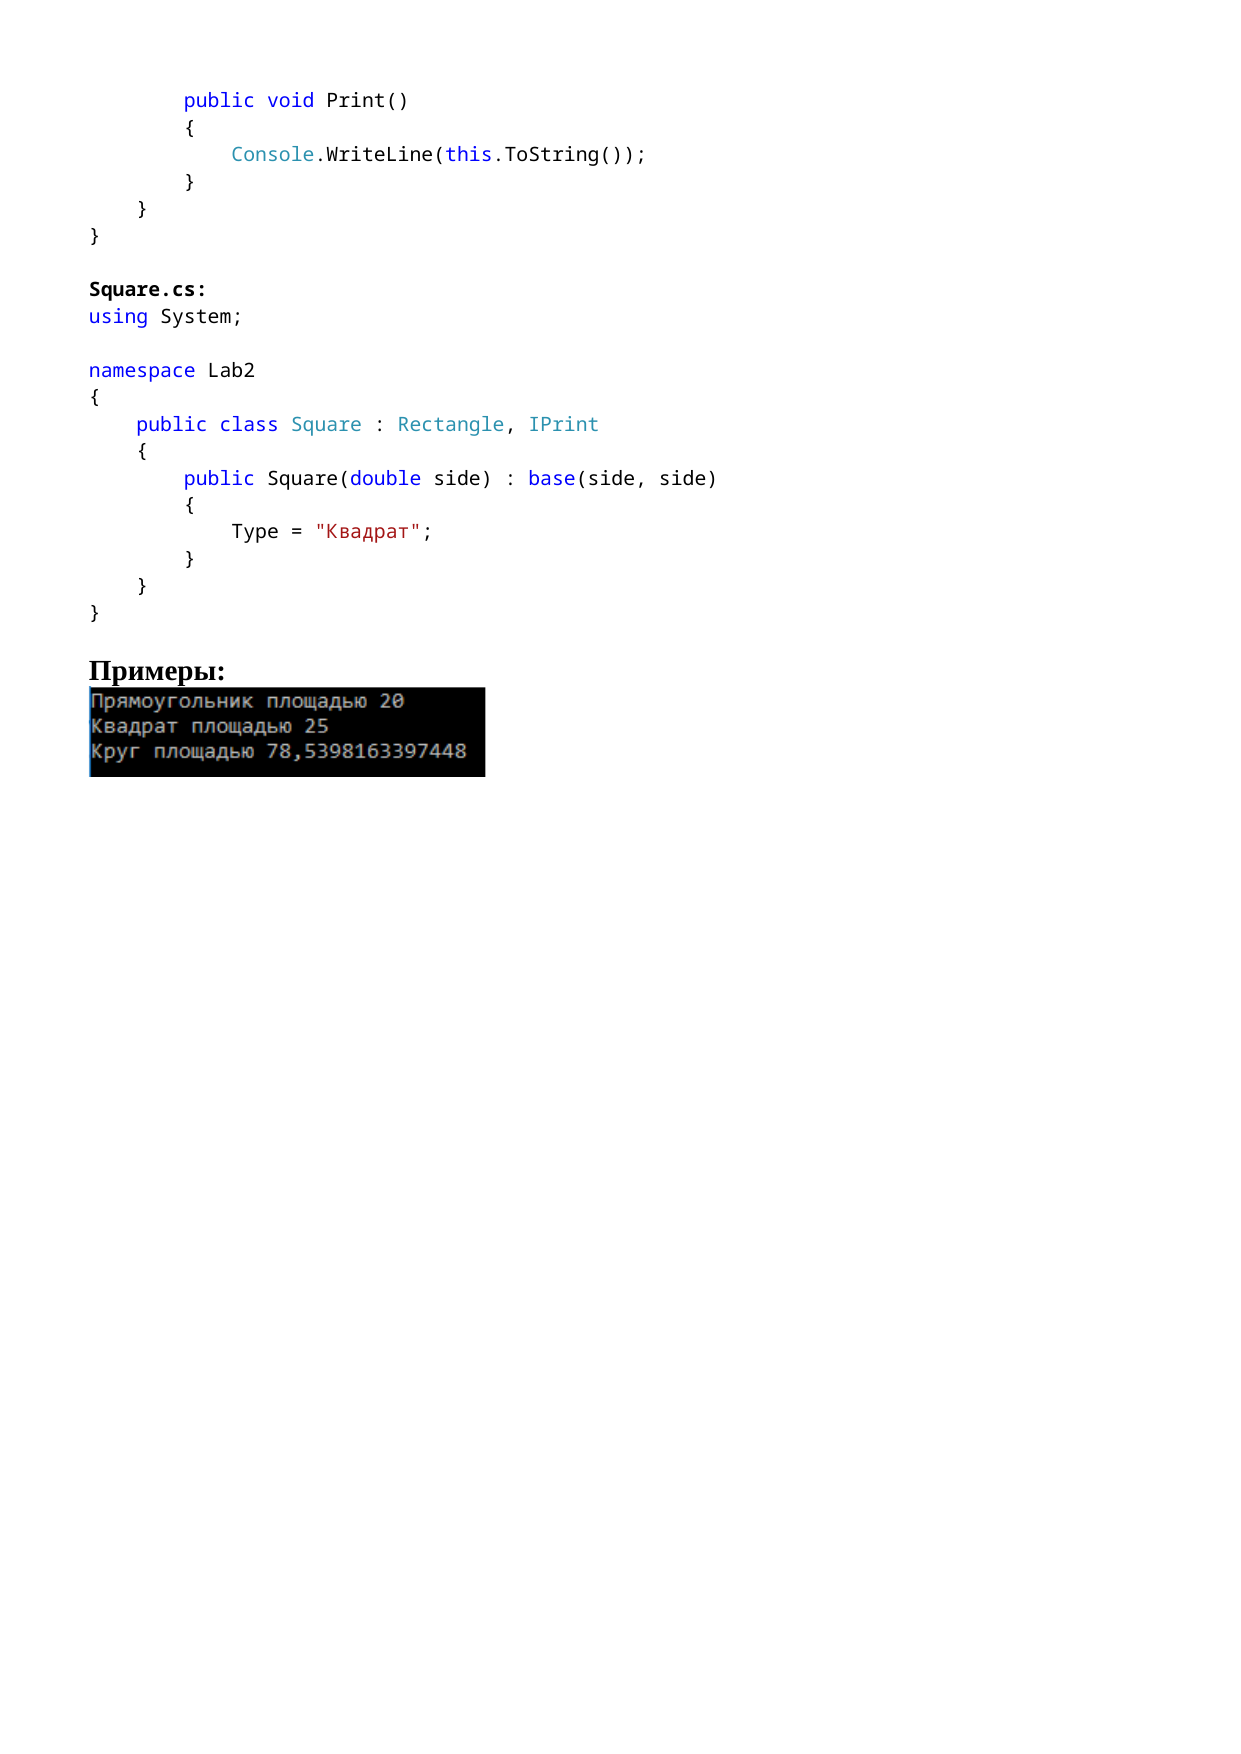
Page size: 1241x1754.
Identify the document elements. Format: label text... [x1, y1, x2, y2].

text } [89, 194, 1167, 221]
text public Square(double side) : base(side, side) [89, 464, 1167, 491]
text } [89, 599, 1167, 626]
text } [89, 572, 1167, 599]
text } [89, 545, 1167, 572]
text { [89, 491, 1167, 518]
text { [89, 383, 1167, 410]
text { [89, 113, 1167, 140]
text { [89, 437, 1167, 464]
text Примеры: [89, 653, 1167, 686]
text namespace Lab2 [89, 356, 1167, 383]
picture [88, 686, 486, 777]
text using System; [89, 302, 1167, 329]
text } [89, 221, 1167, 248]
text } [89, 167, 1167, 194]
text public void Print() [89, 86, 1167, 113]
text Console.WriteLine(this.ToString()); [89, 140, 1167, 167]
text public class Square : Rectangle, IPrint [89, 410, 1167, 437]
text Type = "Квадрат"; [89, 518, 1167, 545]
text Square.cs: [89, 275, 1167, 302]
